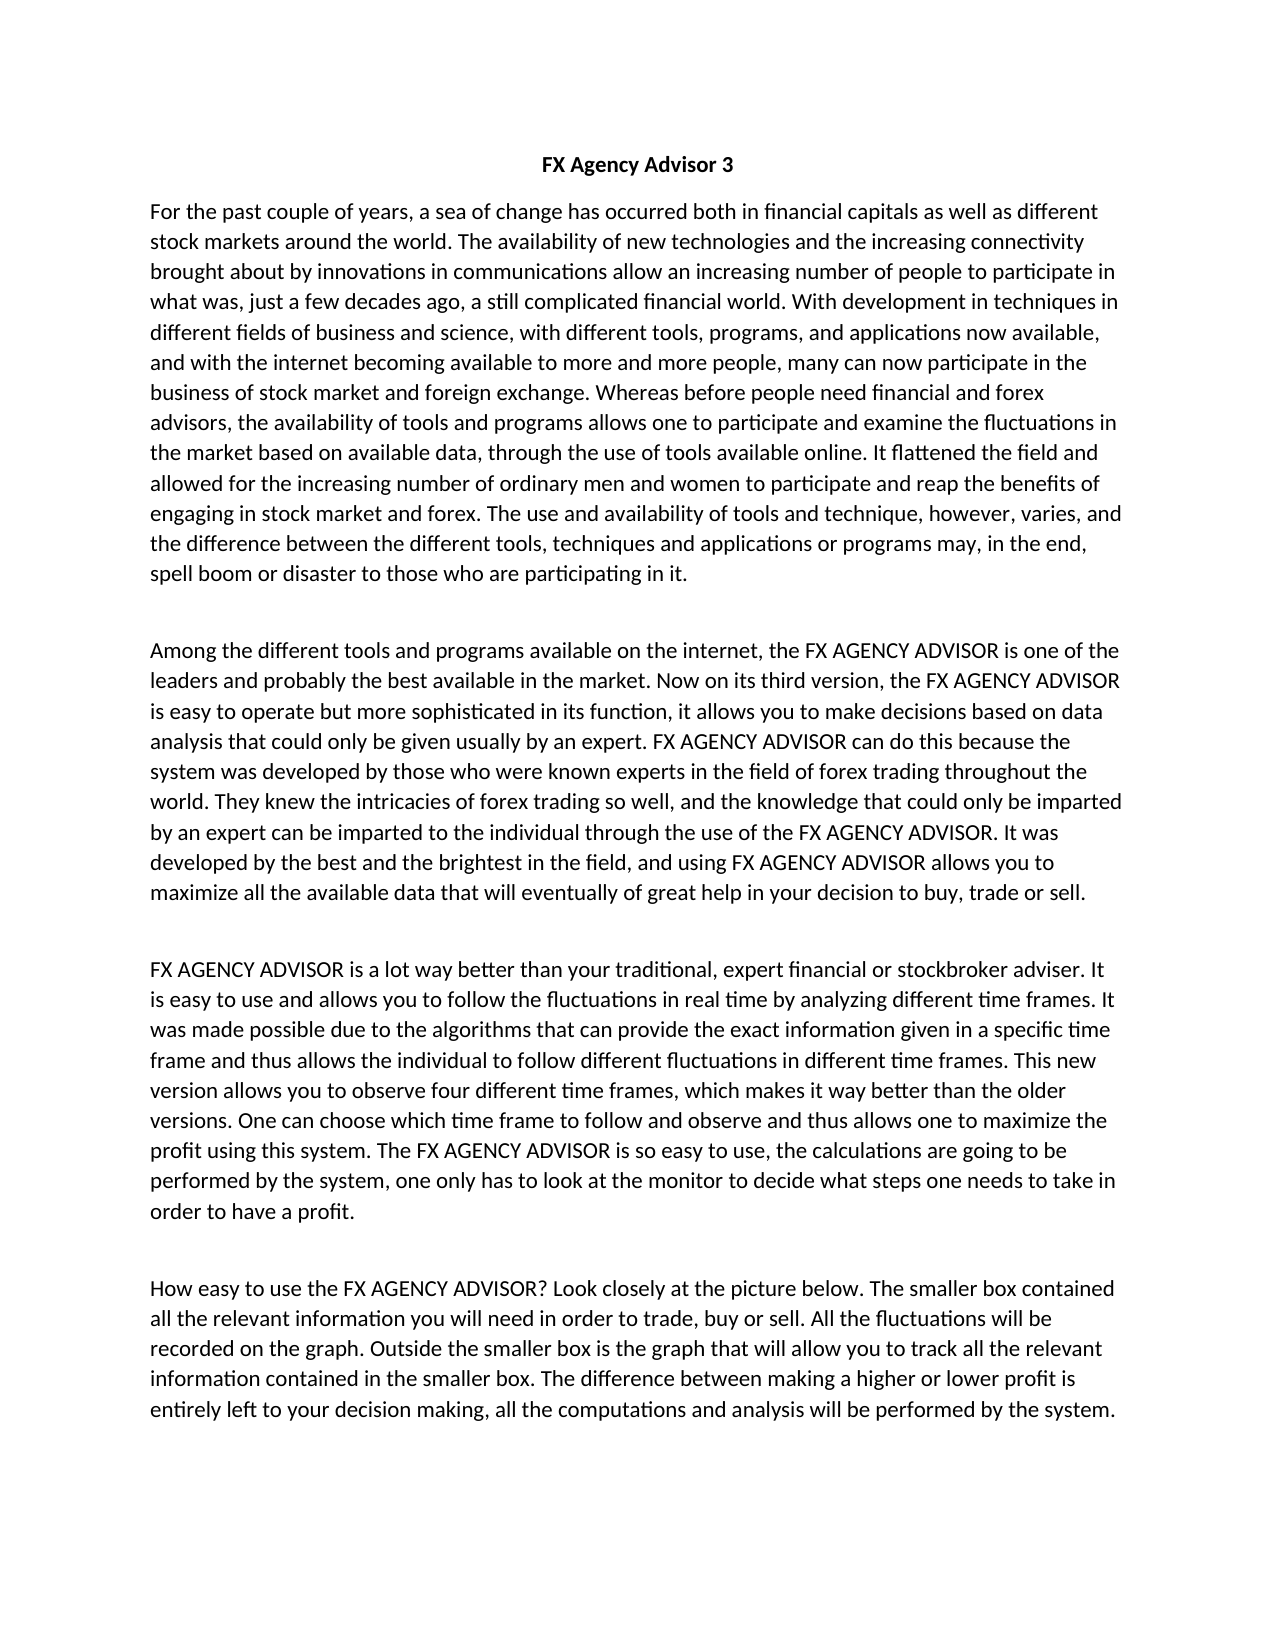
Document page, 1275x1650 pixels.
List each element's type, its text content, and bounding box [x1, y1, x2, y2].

text FX Agency Advisor 3 [150, 150, 1125, 178]
text How easy to use the FX AGENCY ADVISOR? Look closely at the picture below. The smaller box contained all the relevant information you will need in order to trade, buy or sell. All the fluctuations will be recorded on the graph. Outside the smaller box is the graph that will allow you to track all the relevant information contained in the smaller box. The difference between making a higher or lower profit is entirely left to your decision making, all the computations and analysis will be performed by the system. [150, 1244, 1125, 1423]
text FX AGENCY ADVISOR is a lot way better than your traditional, expert financial or stockbroker adviser. It is easy to use and allows you to follow the fluctuations in real time by analyzing different time frames. It was made possible due to the algorithms that can provide the exact information given in a specific time frame and thus allows the individual to follow different fluctuations in different time frames. This new version allows you to observe four different time frames, which makes it way better than the older versions. One can choose which time frame to follow and observe and thus allows one to maximize the profit using this system. The FX AGENCY ADVISOR is so easy to use, the calculations are going to be performed by the system, one only has to look at the monitor to decide what steps one needs to take in order to have a profit. [150, 955, 1125, 1225]
text For the past couple of years, a sea of change has occurred both in financial capitals as well as different stock markets around the world. The availability of new technologies and the increasing connectivity brought about by innovations in communications allow an increasing number of people to participate in what was, just a few decades ago, a still complicated financial world. With development in techniques in different fields of business and science, with different tools, programs, and applications now available, and with the internet becoming available to more and more people, many can now participate in the business of stock market and foreign exchange. Whereas before people need financial and forex advisors, the availability of tools and programs allows one to participate and examine the fluctuations in the market based on available data, through the use of tools available online. It flattened the field and allowed for the increasing number of ordinary men and women to participate and reap the benefits of engaging in stock market and forex. The use and availability of tools and technique, however, varies, and the difference between the different tools, techniques and applications or programs may, in the end, spell boom or disaster to those who are participating in it. [150, 197, 1125, 587]
text Among the different tools and programs available on the internet, the FX AGENCY ADVISOR is one of the leaders and probably the best available in the market. Now on its third version, the FX AGENCY ADVISOR is easy to operate but more sophisticated in its function, it allows you to make decisions based on data analysis that could only be given usually by an expert. FX AGENCY ADVISOR can do this because the system was developed by those who were known experts in the field of forex trading throughout the world. They knew the intricacies of forex trading so well, and the knowledge that could only be imparted by an expert can be imparted to the individual through the use of the FX AGENCY ADVISOR. It was developed by the best and the brightest in the field, and using FX AGENCY ADVISOR allows you to maximize all the available data that will eventually of great help in your decision to buy, trade or sell. [150, 606, 1125, 936]
